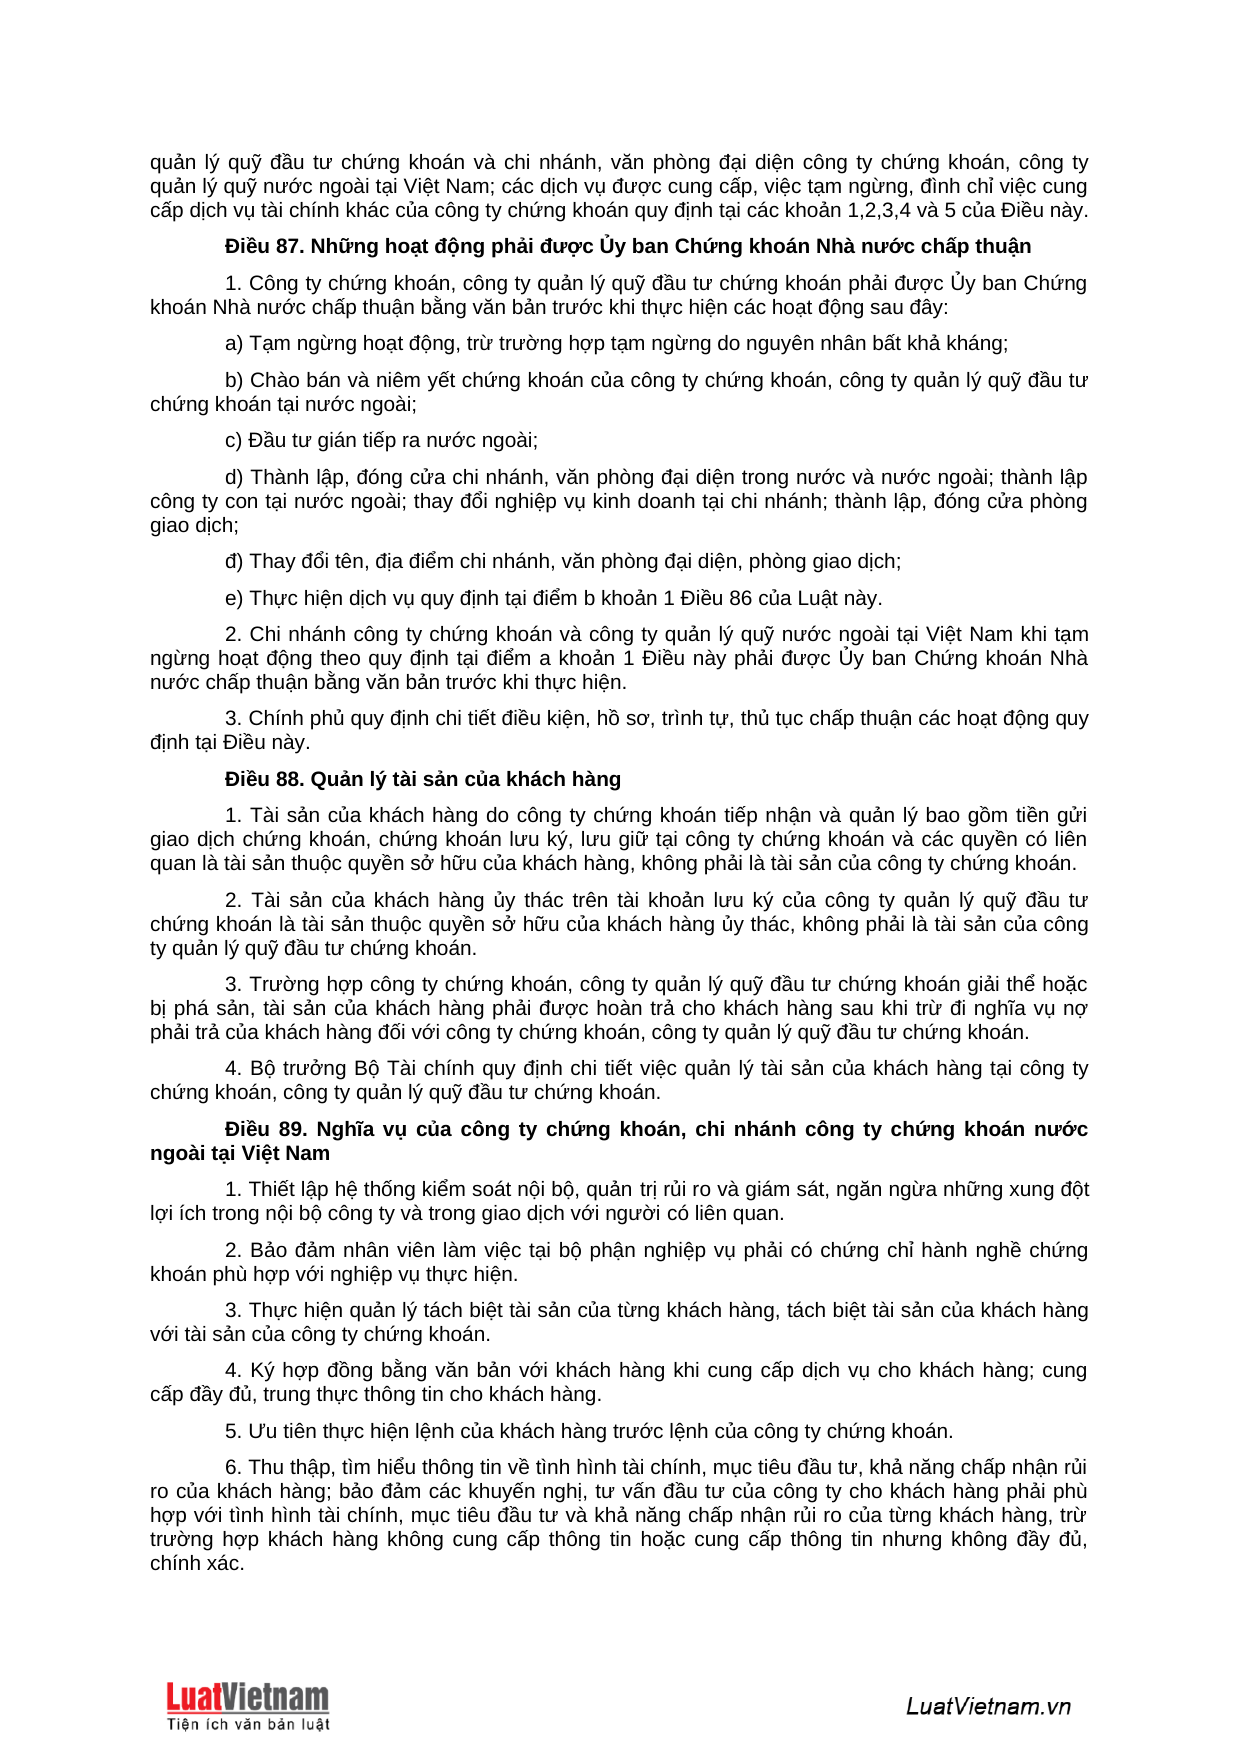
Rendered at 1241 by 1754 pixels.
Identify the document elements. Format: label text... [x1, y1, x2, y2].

text Điều 88. Quản lý tài sản của khách hàng [150, 767, 1090, 791]
text 2. Tài sản của khách hàng ủy thác trên tài khoản lưu ký của công ty quản lý quỹ đầu tư chứng khoán là tài sản thuộc quyền sở hữu của khách hàng ủy thác, không phải là tài sản của công ty quản lý quỹ đầu tư chứng khoán. [150, 887, 1090, 959]
text c) Đầu tư gián tiếp ra nước ngoài; [150, 428, 1090, 452]
text 2. Bảo đảm nhân viên làm việc tại bộ phận nghiệp vụ phải có chứng chỉ hành nghề chứng khoán phù hợp với nghiệp vụ thực hiện. [150, 1237, 1090, 1285]
text đ) Thay đổi tên, địa điểm chi nhánh, văn phòng đại diện, phòng giao dịch; [150, 549, 1090, 573]
picture [150, 1660, 1089, 1754]
text 4. Bộ trưởng Bộ Tài chính quy định chi tiết việc quản lý tài sản của khách hàng tại công ty chứng khoán, công ty quản lý quỹ đầu tư chứng khoán. [150, 1056, 1090, 1104]
text 1. Tài sản của khách hàng do công ty chứng khoán tiếp nhận và quản lý bao gồm tiền gửi giao dịch chứng khoán, chứng khoán lưu ký, lưu giữ tại công ty chứng khoán và các quyền có liên quan là tài sản thuộc quyền sở hữu của khách hàng, không phải là tài sản của công ty chứng khoán. [150, 803, 1090, 875]
text 1. Thiết lập hệ thống kiểm soát nội bộ, quản trị rủi ro và giám sát, ngăn ngừa những xung đột lợi ích trong nội bộ công ty và trong giao dịch với người có liên quan. [150, 1177, 1090, 1225]
text d) Thành lập, đóng cửa chi nhánh, văn phòng đại diện trong nước và nước ngoài; thành lập công ty con tại nước ngoài; thay đổi nghiệp vụ kinh doanh tại chi nhánh; thành lập, đóng cửa phòng giao dịch; [150, 464, 1090, 536]
text 3. Thực hiện quản lý tách biệt tài sản của từng khách hàng, tách biệt tài sản của khách hàng với tài sản của công ty chứng khoán. [150, 1298, 1090, 1346]
text 5. Ưu tiên thực hiện lệnh của khách hàng trước lệnh của công ty chứng khoán. [150, 1419, 1090, 1443]
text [150, 150, 1090, 222]
text 4. Ký hợp đồng bằng văn bản với khách hàng khi cung cấp dịch vụ cho khách hàng; cung cấp đầy đủ, trung thực thông tin cho khách hàng. [150, 1358, 1090, 1406]
text a) Tạm ngừng hoạt động, trừ trường hợp tạm ngừng do nguyên nhân bất khả kháng; [150, 331, 1090, 355]
text Điều 87. Những hoạt động phải được Ủy ban Chứng khoán Nhà nước chấp thuận [150, 234, 1090, 258]
text e) Thực hiện dịch vụ quy định tại điểm b khoản 1 Điều 86 của Luật này. [150, 585, 1090, 609]
text 3. Chính phủ quy định chi tiết điều kiện, hồ sơ, trình tự, thủ tục chấp thuận các hoạt động quy định tại Điều này. [150, 706, 1090, 754]
text 3. Trường hợp công ty chứng khoán, công ty quản lý quỹ đầu tư chứng khoán giải thể hoặc bị phá sản, tài sản của khách hàng phải được hoàn trả cho khách hàng sau khi trừ đi nghĩa vụ nợ phải trả của khách hàng đối với công ty chứng khoán, công ty quản lý quỹ đầu tư chứng khoán. [150, 972, 1090, 1044]
text b) Chào bán và niêm yết chứng khoán của công ty chứng khoán, công ty quản lý quỹ đầu tư chứng khoán tại nước ngoài; [150, 368, 1090, 416]
text 6. Thu thập, tìm hiểu thông tin về tình hình tài chính, mục tiêu đầu tư, khả năng chấp nhận rủi ro của khách hàng; bảo đảm các khuyến nghị, tư vấn đầu tư của công ty cho khách hàng phải phù hợp với tình hình tài chính, mục tiêu đầu tư và khả năng chấp nhận rủi ro của từng khách hàng, trừ trường hợp khách hàng không cung cấp thông tin hoặc cung cấp thông tin nhưng không đầy đủ, chính xác. [150, 1455, 1090, 1575]
subtitle Điều 89. Nghĩa vụ của công ty chứng khoán, chi nhánh công ty chứng khoán nước ngoài tại Việt Nam [150, 1117, 1090, 1164]
text 2. Chi nhánh công ty chứng khoán và công ty quản lý quỹ nước ngoài tại Việt Nam khi tạm ngừng hoạt động theo quy định tại điểm a khoản 1 Điều này phải được Ủy ban Chứng khoán Nhà nước chấp thuận bằng văn bản trước khi thực hiện. [150, 622, 1090, 694]
text 1. Công ty chứng khoán, công ty quản lý quỹ đầu tư chứng khoán phải được Ủy ban Chứng khoán Nhà nước chấp thuận bằng văn bản trước khi thực hiện các hoạt động sau đây: [150, 271, 1090, 319]
